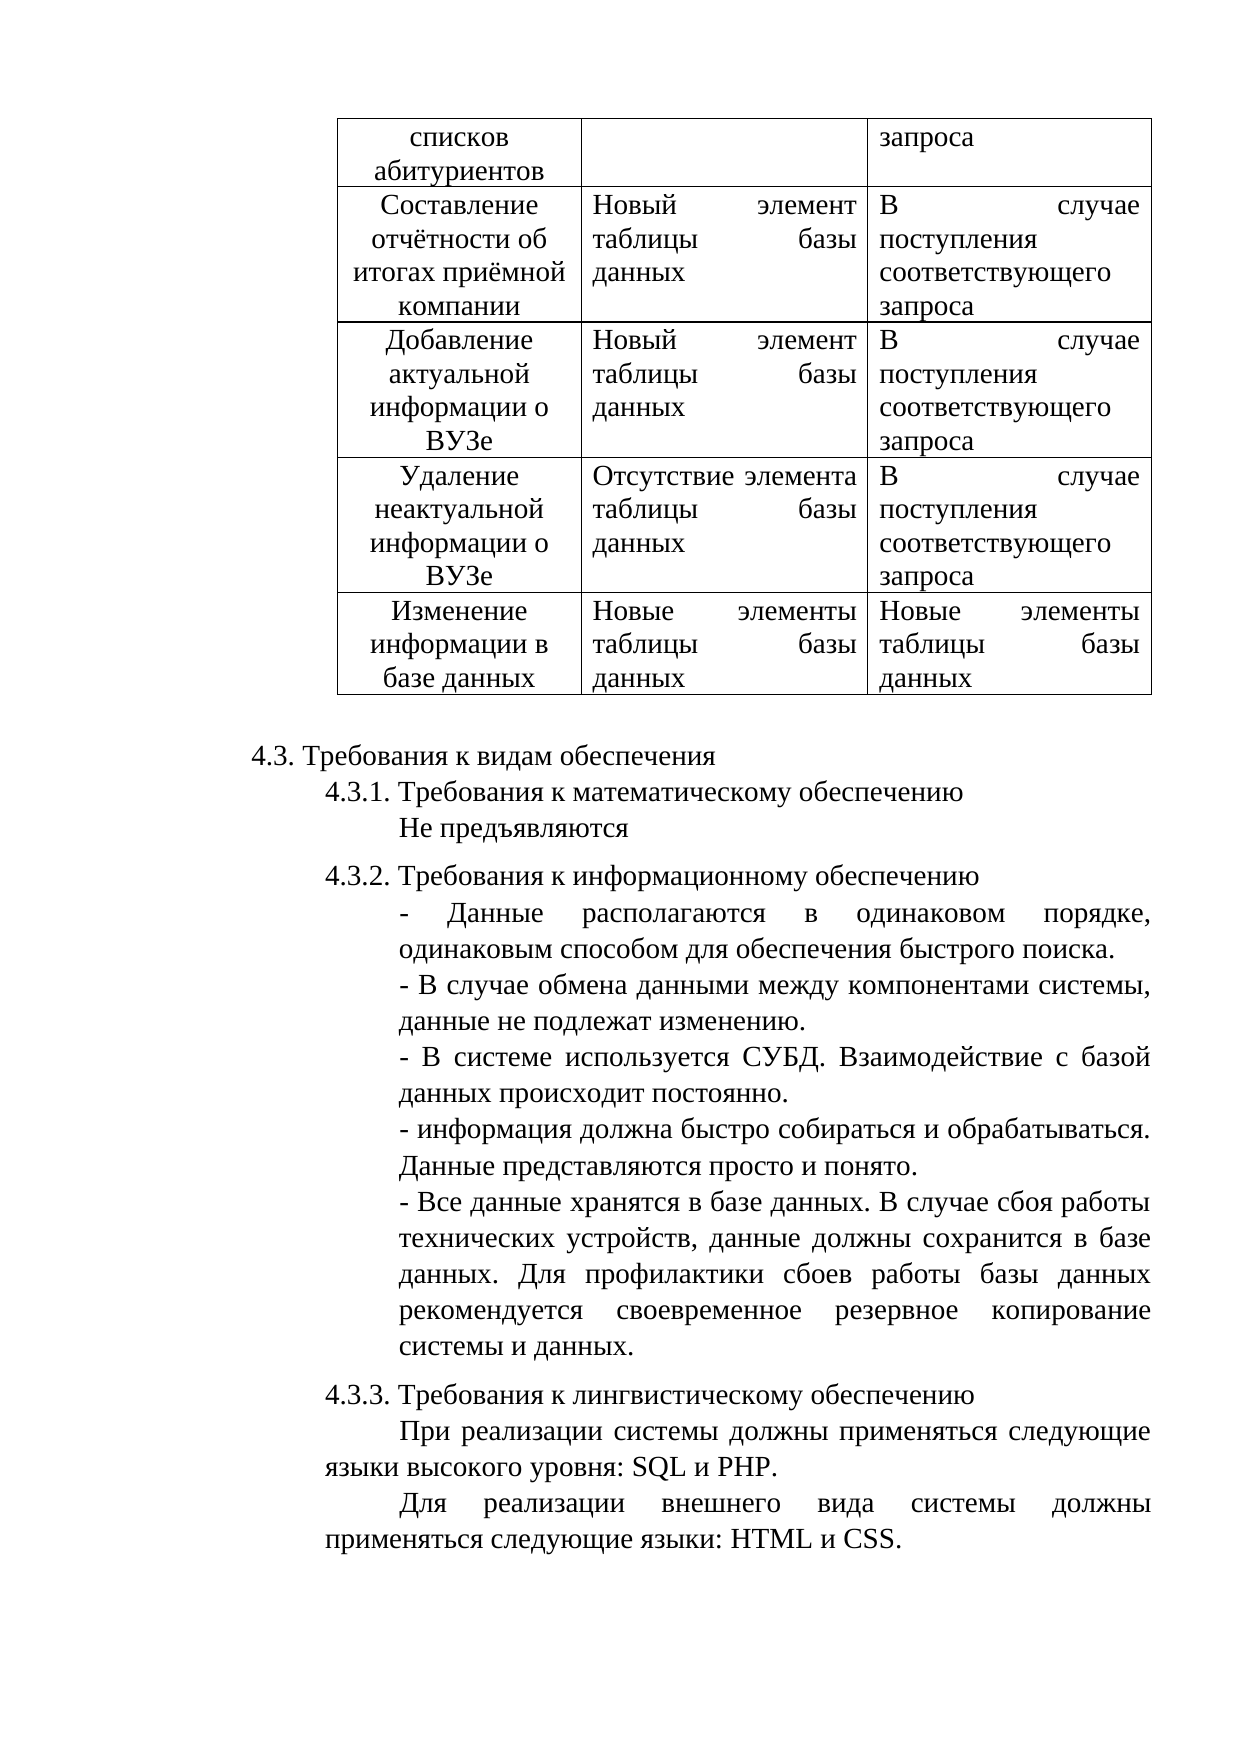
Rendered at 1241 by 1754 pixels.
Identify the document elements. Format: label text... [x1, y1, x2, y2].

text - информация должна быстро собираться и обрабатываться. Данные представляются просто и понято. [398, 1112, 1152, 1181]
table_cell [582, 119, 867, 186]
table_cell Новый элемент таблицы базы данных [582, 323, 867, 457]
text При реализации системы должны применяться следующие языки высокого уровня: SQL и PHP. [325, 1413, 1152, 1483]
table_cell Составление отчётности об итогах приёмной компании [338, 187, 581, 321]
table_cell Новые элементы таблицы базы данных [868, 593, 1151, 693]
table_cell Отсутствие элемента таблицы базы данных [582, 458, 867, 592]
text - В случае обмена данными между компонентами системы, данные не подлежат изменению. [398, 967, 1152, 1037]
text - Все данные хранятся в базе данных. В случае сбоя работы технических устройств, данные должны сохранится в базе данных. Для профилактики сбоев работы базы данных рекомендуется своевременное резервное копирование системы и данных. [398, 1184, 1152, 1362]
text Не предъявляются [177, 810, 1152, 843]
table_cell В случае поступления соответствующего запроса [868, 458, 1151, 592]
table_cell Изменение информации в базе данных [338, 593, 581, 693]
text 4.3. Требования к видам обеспечения [177, 738, 1152, 771]
text 4.3.1. Требования к математическому обеспечению [177, 774, 1152, 807]
table_cell Добавление актуальной информации о ВУЗе [338, 323, 581, 457]
text - В системе используется СУБД. Взаимодействие с базой данных происходит постоянно. [398, 1039, 1152, 1109]
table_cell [338, 119, 581, 186]
table_cell Новый элемент таблицы базы данных [582, 187, 867, 321]
text Для реализации внешнего вида системы должны применяться следующие языки: HTML и CSS. [325, 1486, 1152, 1555]
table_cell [868, 119, 1151, 186]
table_cell Новые элементы таблицы базы данных [582, 593, 867, 693]
text 4.3.2. Требования к информационному обеспечению [177, 858, 1152, 892]
text 4.3.3. Требования к лингвистическому обеспечению [177, 1377, 1152, 1411]
text - Данные располагаются в одинаковом порядке, одинаковым способом для обеспечения быстрого поиска. [398, 895, 1152, 964]
table_cell Удаление неактуальной информации о ВУЗе [338, 458, 581, 592]
table_cell В случае поступления соответствующего запроса [868, 323, 1151, 457]
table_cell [868, 187, 1151, 321]
